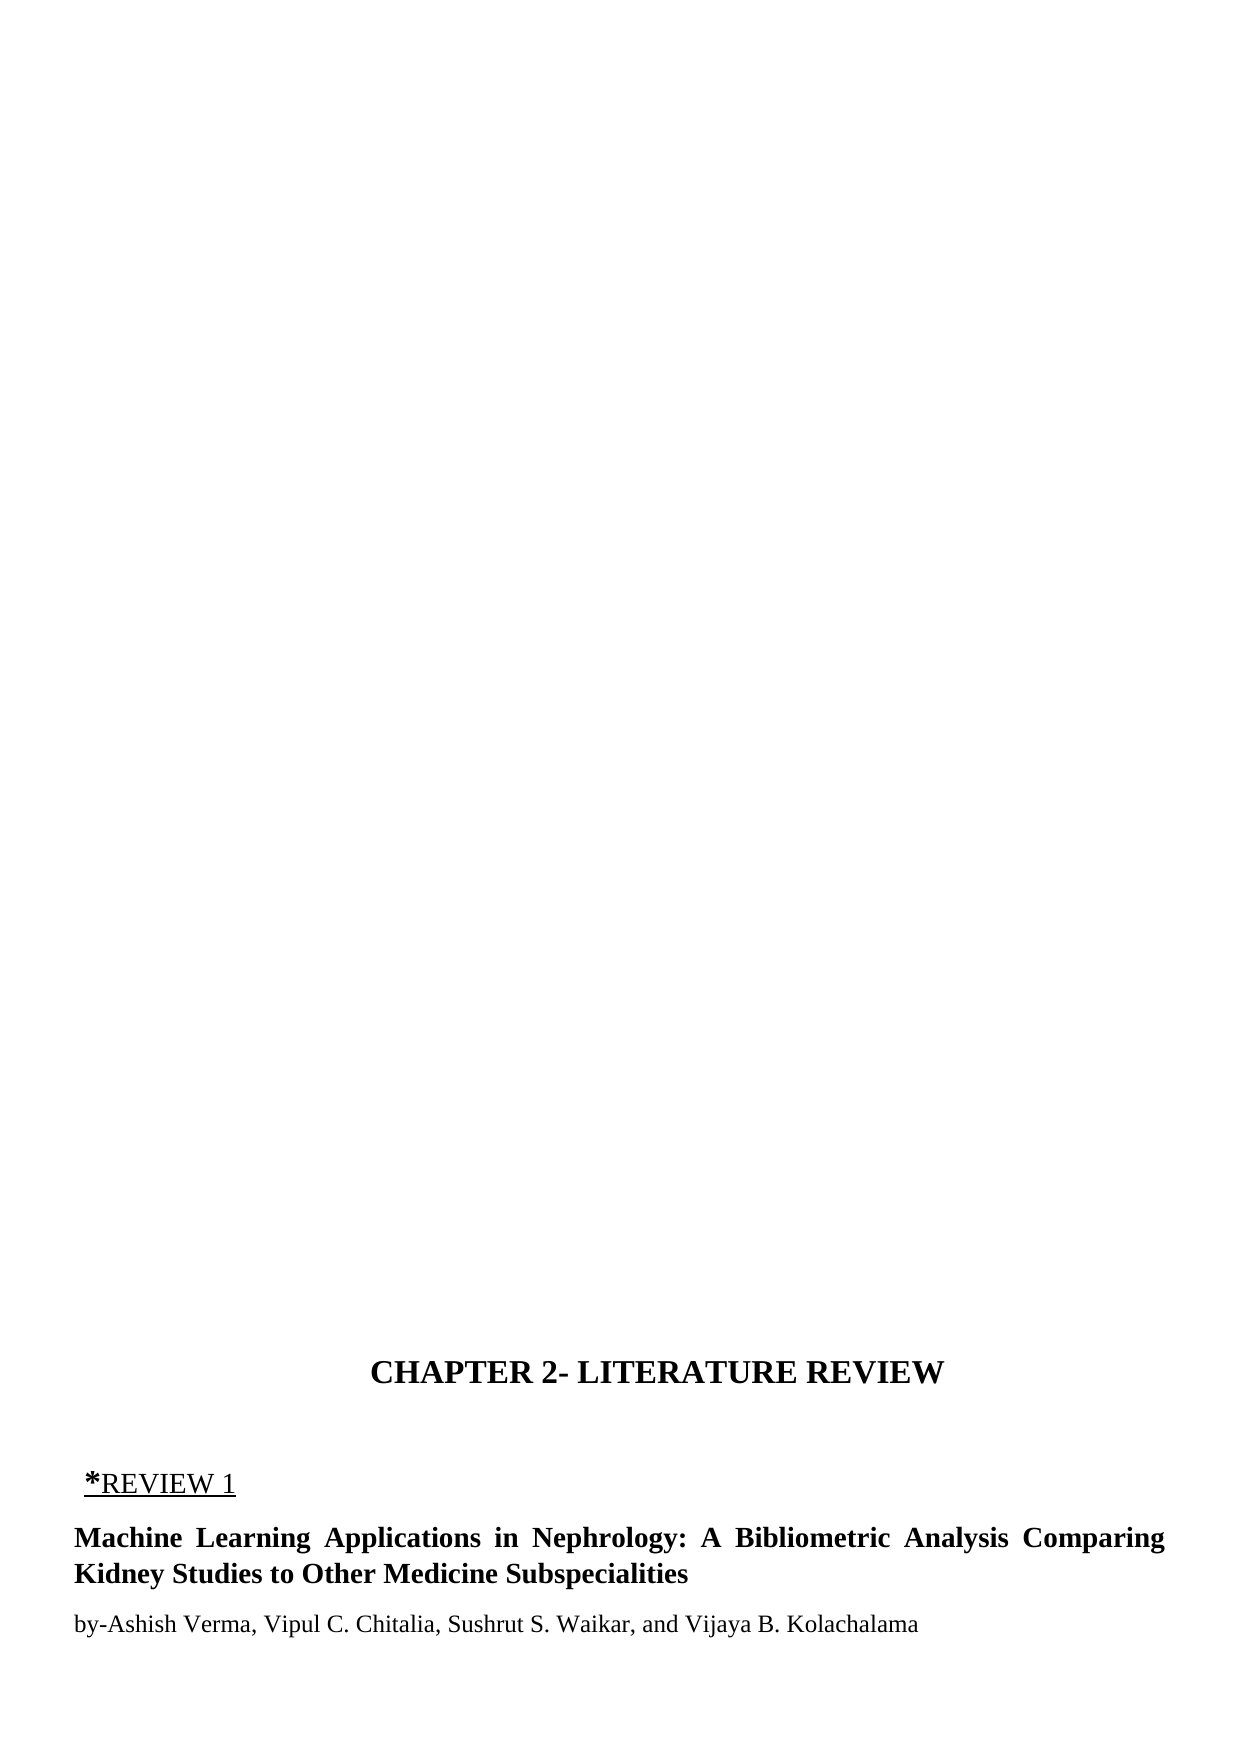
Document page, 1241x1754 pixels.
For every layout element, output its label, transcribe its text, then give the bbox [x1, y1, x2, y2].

text Machine Learning Applications in Nephrology: A Bibliometric Analysis Comparing Kidney Studies to Other Medicine Subspecialities [74, 1520, 1166, 1590]
text by-Ashish Verma, Vipul C. Chitalia, Sushrut S. Waikar, and Vijaya B. Kolachalama [74, 1609, 1166, 1638]
text *REVIEW 1 [74, 1462, 1166, 1501]
text CHAPTER 2- LITERATURE REVIEW [149, 1353, 1166, 1391]
